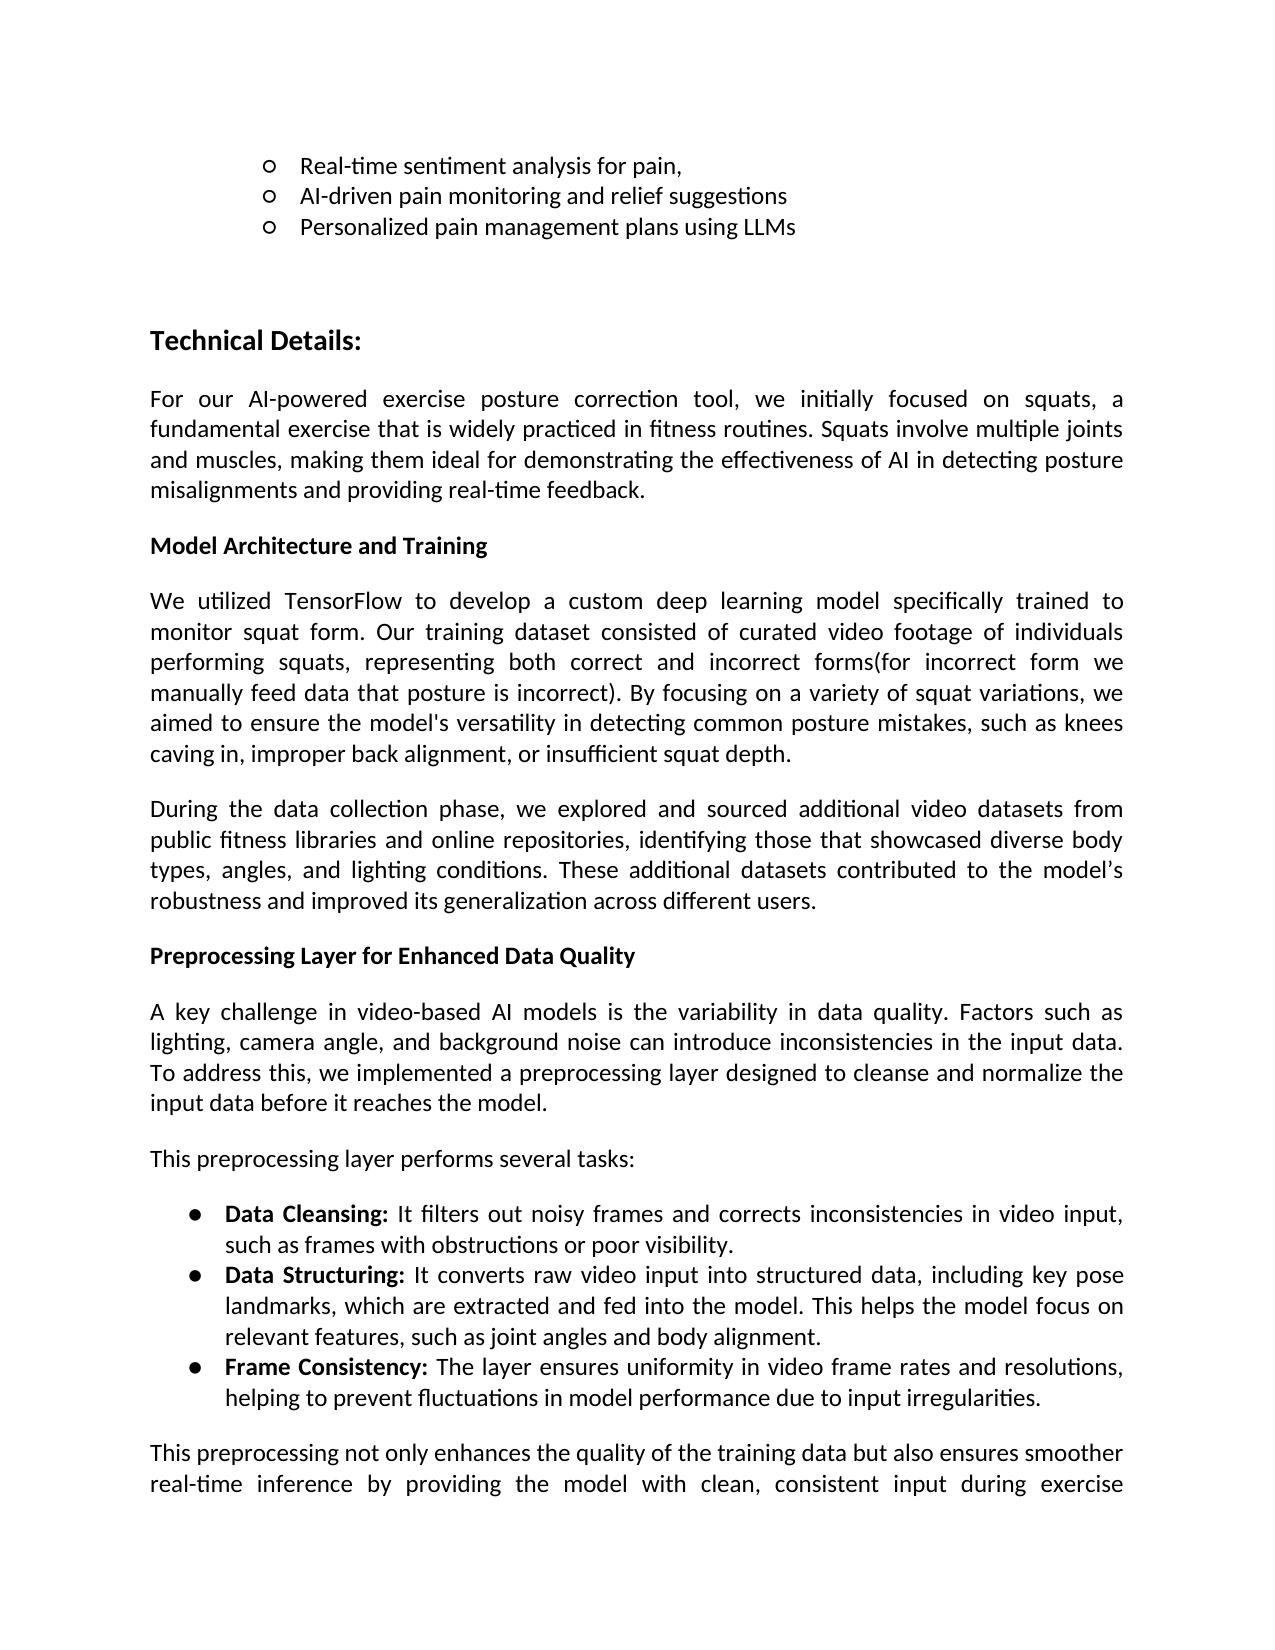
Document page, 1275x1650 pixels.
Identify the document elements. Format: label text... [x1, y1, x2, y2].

text We utilized TensorFlow to develop a custom deep learning model specifically trained to monitor squat form. Our training dataset consisted of curated video footage of individuals performing squats, representing both correct and incorrect forms(for incorrect form we manually feed data that posture is incorrect). By focusing on a variety of squat variations, we aimed to ensure the model's versatility in detecting common posture mistakes, such as knees caving in, improper back alignment, or insufficient squat depth. [150, 585, 1125, 768]
text For our AI-powered exercise posture correction tool, we initially focused on squats, a fundamental exercise that is widely practiced in fitness routines. Squats involve multiple joints and muscles, making them ideal for demonstrating the effectiveness of AI in detecting posture misalignments and providing real-time feedback. [150, 383, 1125, 505]
subtitle Model Architecture and Training [150, 530, 1125, 560]
list Data Structuring: It converts raw video input into structured data, including key pose landmarks, which are extracted and fed into the model. This helps the model focus on relevant features, such as joint angles and body alignment. [187, 1260, 1125, 1351]
text A key challenge in video-based AI models is the variability in data quality. Factors such as lighting, camera angle, and background noise can introduce inconsistencies in the input data. To address this, we implemented a preprocessing layer designed to cleanse and normalize the input data before it reaches the model. [150, 996, 1125, 1118]
subtitle Preprocessing Layer for Enhanced Data Quality [150, 941, 1125, 971]
list Frame Consistency: The layer ensures uniformity in video frame rates and resolutions, helping to prevent fluctuations in model performance due to input irregularities. [187, 1351, 1125, 1412]
text During the data collection phase, we explored and sourced additional video datasets from public fitness libraries and online repositories, identifying those that showcased diverse body types, angles, and lighting conditions. These additional datasets contributed to the model’s robustness and improved its generalization across different users. [150, 793, 1125, 916]
list Personalized pain management plans using LLMs [262, 211, 1125, 242]
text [150, 1437, 1125, 1498]
list Data Cleansing: It filters out noisy frames and corrects inconsistencies in video input, such as frames with obstructions or poor visibility. [187, 1199, 1125, 1260]
text Technical Details: [150, 322, 1125, 358]
list Real-time sentiment analysis for pain, [262, 150, 1125, 181]
list AI-driven pain monitoring and relief suggestions [262, 181, 1125, 211]
text This preprocessing layer performs several tasks: [150, 1143, 1125, 1174]
